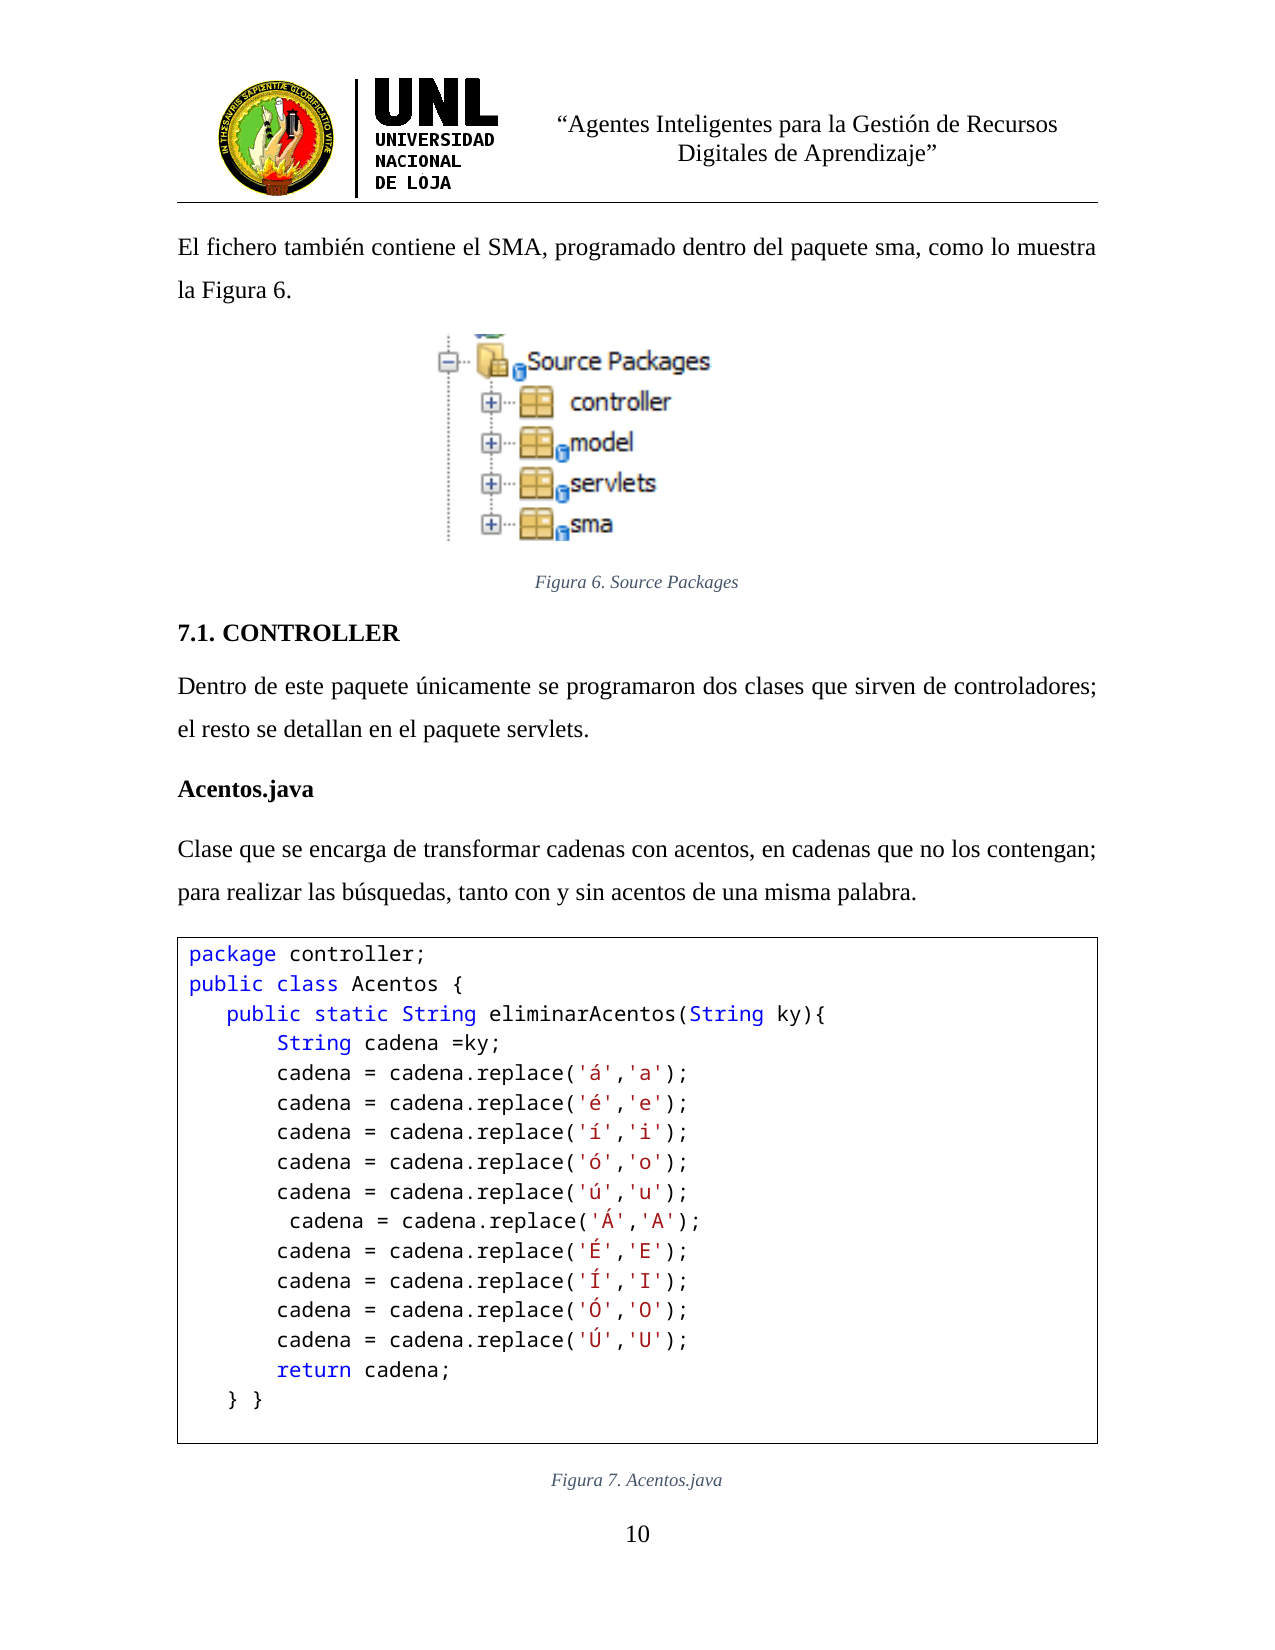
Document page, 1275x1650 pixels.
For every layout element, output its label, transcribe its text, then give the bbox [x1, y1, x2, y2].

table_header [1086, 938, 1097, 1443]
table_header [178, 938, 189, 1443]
picture [188, 73, 504, 202]
text El fichero también contiene el SMA, programado dentro del paquete sma, como lo muestra la Figura 6. [177, 232, 1098, 303]
picture [417, 334, 858, 541]
text Figura 6. Source Packages [177, 571, 1098, 593]
text Dentro de este paquete únicamente se programaron dos clases que sirven de controladores; el resto se detallan en el paquete servlets. [177, 671, 1098, 743]
text Clase que se encarga de transformar cadenas con acentos, en cadenas que no los contengan; para realizar las búsquedas, tanto con y sin acentos de una misma palabra. [177, 834, 1098, 906]
text Acentos.java [177, 774, 1098, 803]
text Figura 7. Acentos.java [177, 1469, 1098, 1490]
subtitle CONTROLLER [177, 618, 1098, 646]
